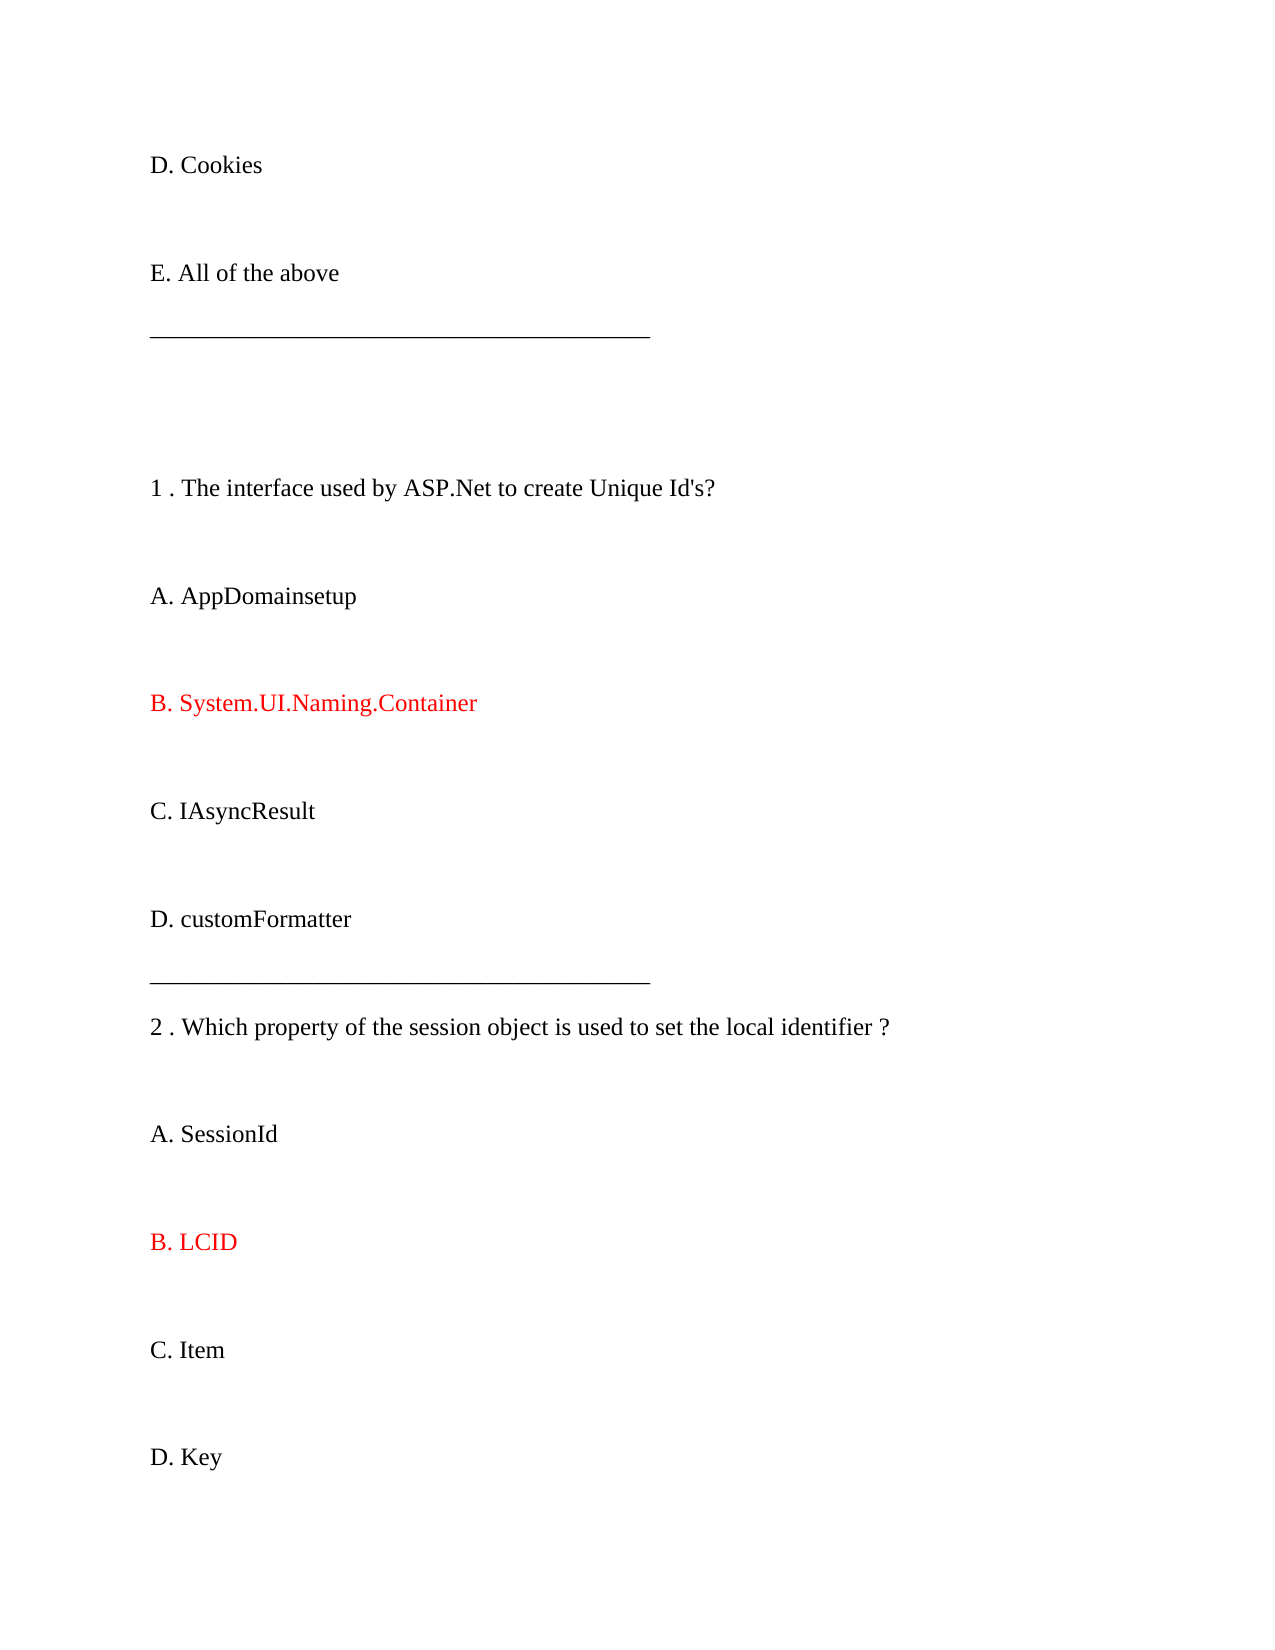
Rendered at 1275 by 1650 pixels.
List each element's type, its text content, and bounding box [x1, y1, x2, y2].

text B. LCID [150, 1227, 1125, 1256]
text C. IAsyncResult [150, 796, 1125, 825]
text B. System.UI.Naming.Container [150, 688, 1125, 717]
text 1 . The interface used by ASP.Net to create Unique Id's? [150, 473, 1125, 502]
text D. Cookies [150, 150, 1125, 179]
text C. Item [150, 1335, 1125, 1363]
text ________________________________________ [150, 312, 1125, 340]
text D. customFormatter [150, 904, 1125, 933]
text ________________________________________ [150, 958, 1125, 987]
text E. All of the above [150, 258, 1125, 286]
text A. SessionId [150, 1119, 1125, 1148]
text 2 . Which property of the session object is used to set the local identifier ? [150, 1012, 1125, 1040]
text A. AppDomainsetup [150, 581, 1125, 609]
text D. Key [150, 1442, 1125, 1471]
